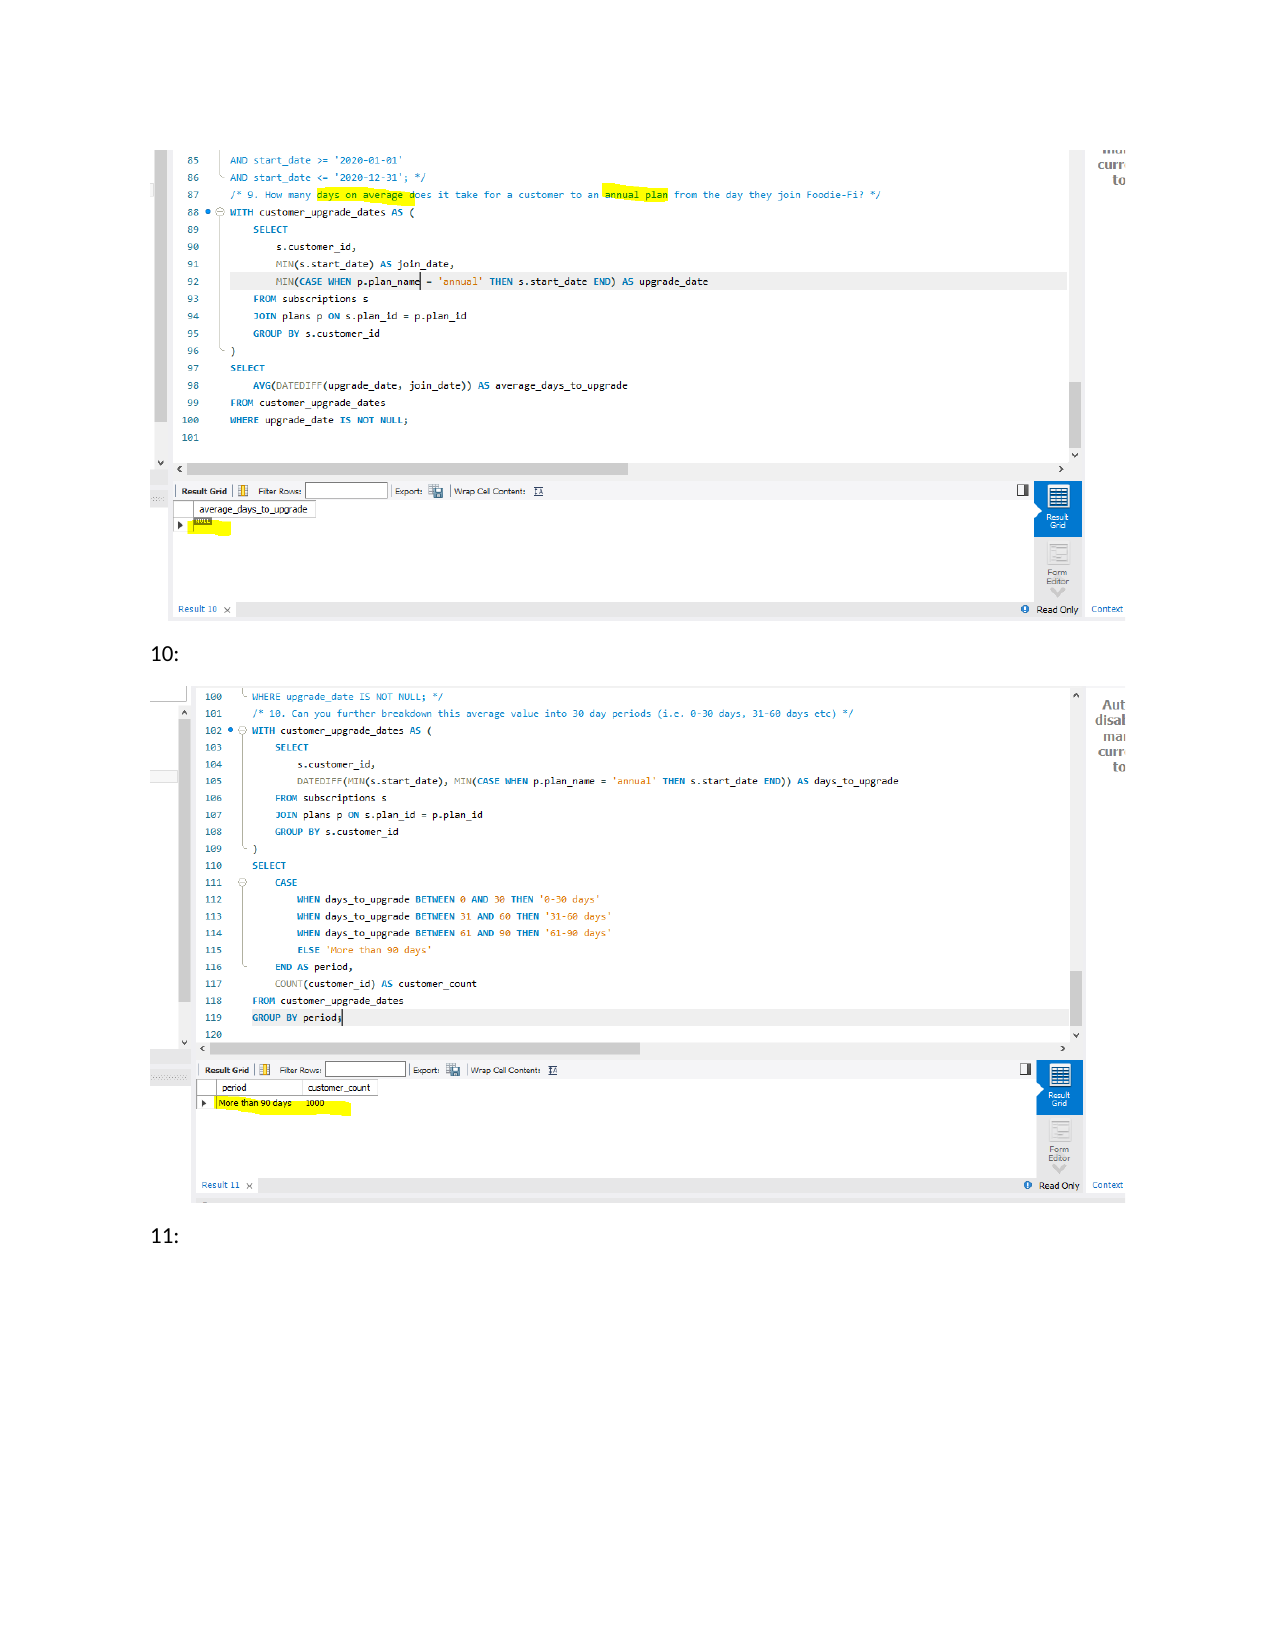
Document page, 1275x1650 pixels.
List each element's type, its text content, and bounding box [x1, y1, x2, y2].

picture [150, 686, 1125, 1203]
text 11: [150, 1221, 1125, 1249]
picture [150, 150, 1125, 621]
text 10: [150, 639, 1125, 667]
